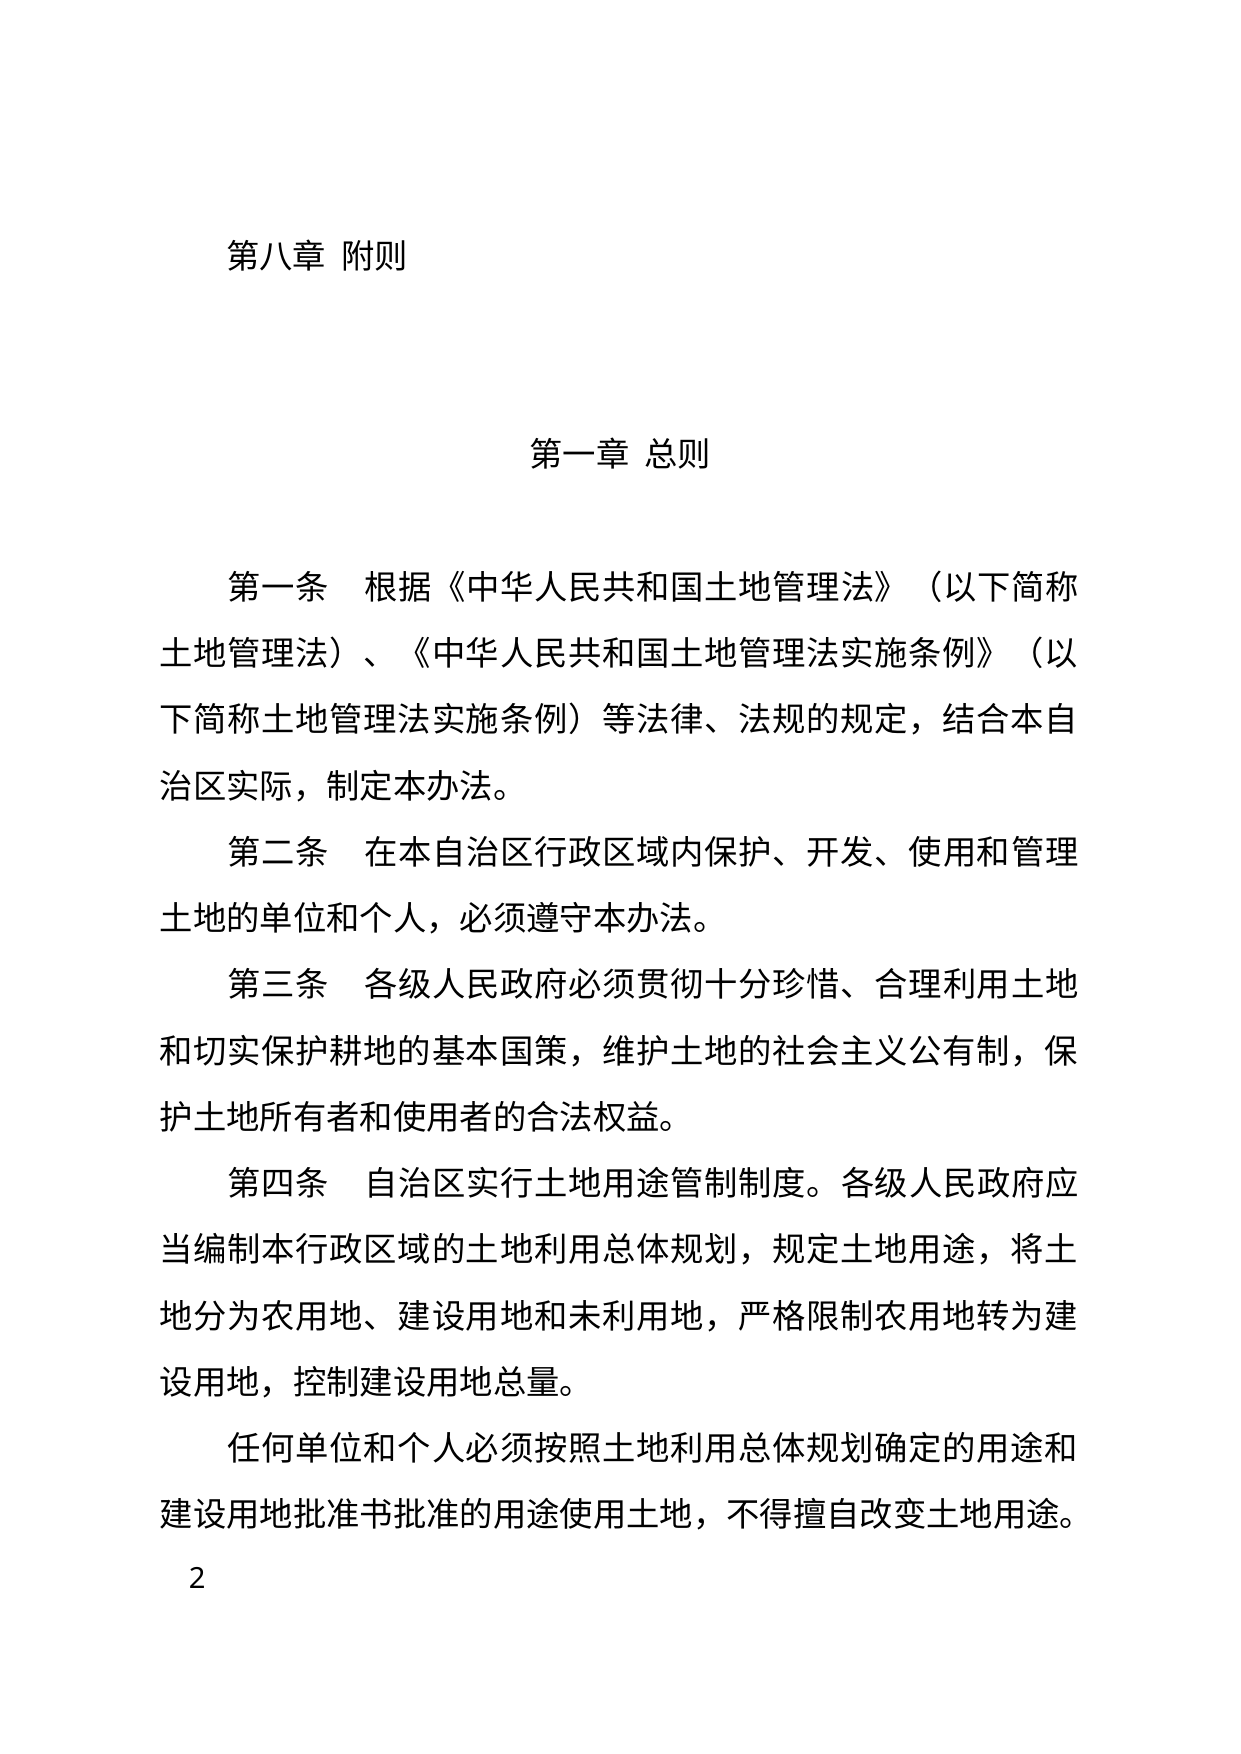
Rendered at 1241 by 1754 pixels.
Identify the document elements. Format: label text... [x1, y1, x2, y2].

text 第一条 根据《中华人民共和国土地管理法》（以下简称土地管理法）、《中华人民共和国土地管理法实施条例》（以下简称土地管理法实施条例）等法律、法规的规定，结合本自治区实际，制定本办法。 [159, 552, 1081, 817]
text 第四条 自治区实行土地用途管制制度。各级人民政府应当编制本行政区域的土地利用总体规划，规定土地用途，将土地分为农用地、建设用地和未利用地，严格限制农用地转为建设用地，控制建设用地总量。 [159, 1148, 1081, 1413]
text 第八章 附则 [226, 220, 1081, 287]
text 第一章 总则 [159, 419, 1081, 485]
text 任何单位和个人必须按照土地利用总体规划确定的用途和建设用地批准书批准的用途使用土地，不得擅自改变土地用途。 [159, 1413, 1081, 1545]
text 第三条 各级人民政府必须贯彻十分珍惜、合理利用土地和切实保护耕地的基本国策，维护土地的社会主义公有制，保护土地所有者和使用者的合法权益。 [159, 949, 1081, 1148]
text 第二条 在本自治区行政区域内保护、开发、使用和管理土地的单位和个人，必须遵守本办法。 [159, 817, 1081, 949]
